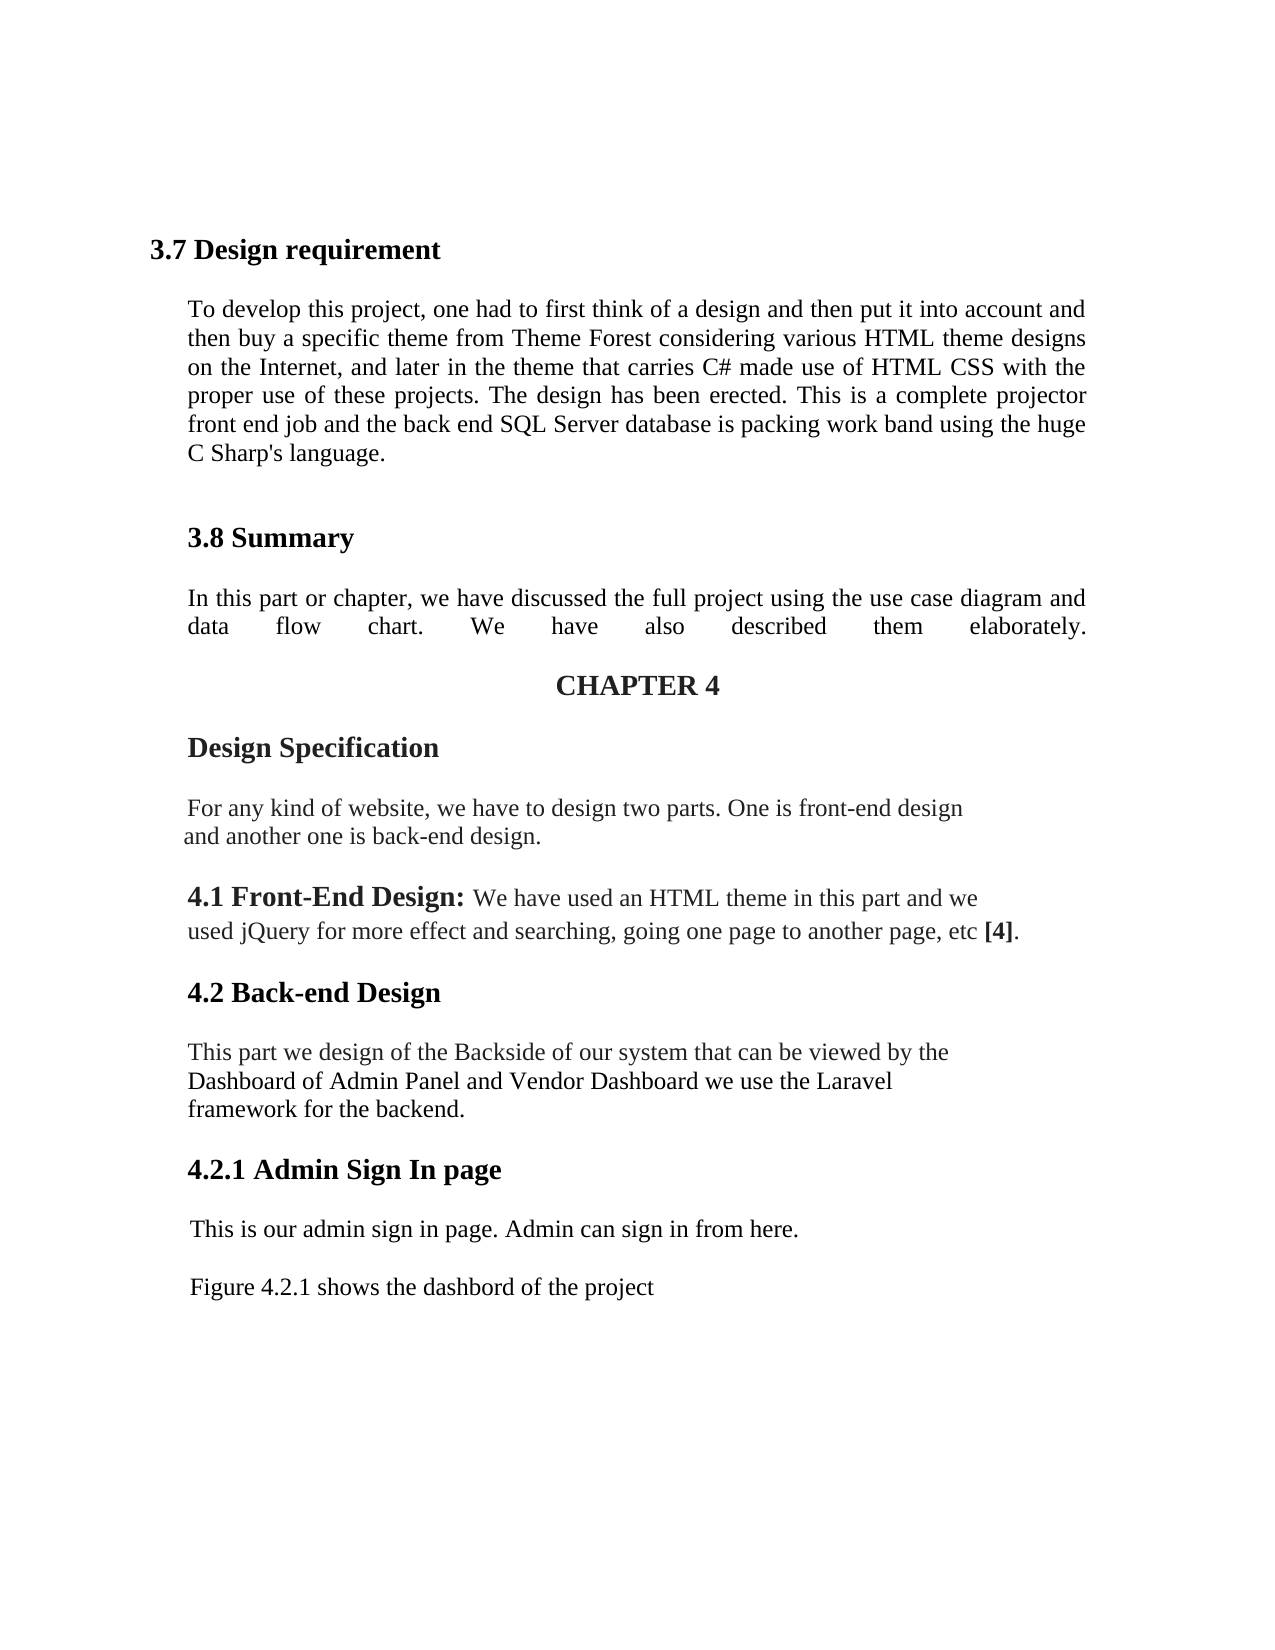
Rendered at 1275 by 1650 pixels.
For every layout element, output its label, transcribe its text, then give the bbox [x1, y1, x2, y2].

text This part we design of the Backside of our system that can be viewed by the Dashboard of Admin Panel and Vendor Dashboard we use the Laravel framework for the backend. [187, 1037, 1008, 1123]
text Design Specification [187, 730, 1125, 764]
text This is our admin sign in page. Admin can sign in from here. [189, 1214, 1125, 1243]
text 3.8 Summary [187, 520, 1125, 554]
text 3.7 Design requirement [150, 232, 1125, 265]
text Figure 4.2.1 shows the dashbord of the project [189, 1272, 1125, 1301]
text In this part or chapter, we have discussed the full project using the use case diagram and data flow chart. We have also described them elaborately. [187, 583, 1087, 668]
text 4.1 Front-End Design: We have used an HTML theme in this part and we used jQuery for more effect and searching, going one page to another page, etc [4]. [187, 879, 1027, 946]
text 4.2 Back-end Design [187, 975, 1125, 1008]
text For any kind of website, we have to design two parts. One is front-end design and another one is back-end design. [183, 793, 1004, 850]
text CHAPTER 4 [150, 668, 1125, 702]
text To develop this project, one had to first think of a design and then put it into account and then buy a specific theme from Theme Forest considering various HTML theme designs on the Internet, and later in the theme that carries C# made use of HTML CSS with the proper use of these projects. The design has been erected. This is a complete projector front end job and the back end SQL Server database is packing work band using the huge C Sharp's language. [187, 294, 1087, 467]
text 4.2.1 Admin Sign In page [187, 1152, 1125, 1186]
